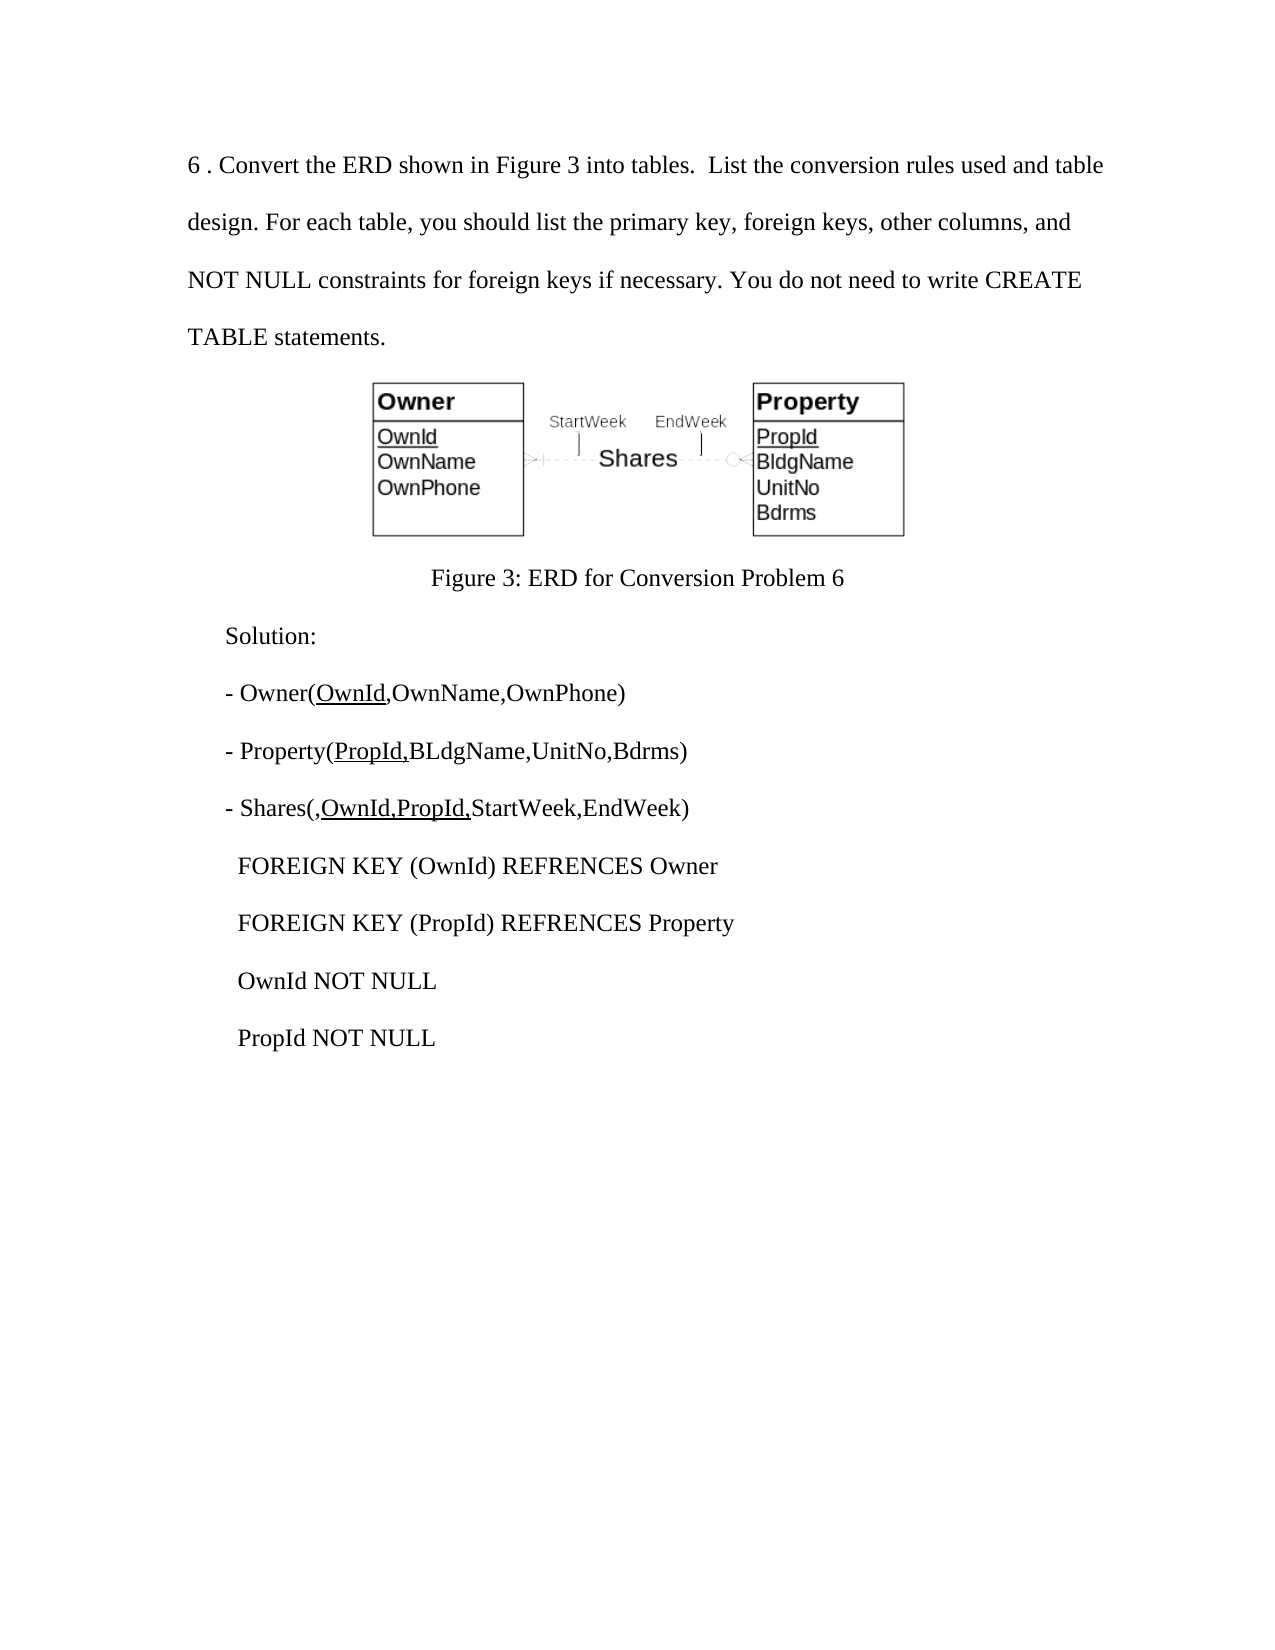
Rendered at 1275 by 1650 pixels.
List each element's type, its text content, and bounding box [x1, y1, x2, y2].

text - Owner(OwnId,OwnName,OwnPhone) [150, 678, 1125, 707]
text PropId NOT NULL [150, 1023, 1125, 1052]
text FOREIGN KEY (PropId) REFRENCES Property [150, 908, 1125, 937]
text - Property(PropId,BLdgName,UnitNo,Bdrms) [150, 736, 1125, 765]
title Figure 3: ERD for Conversion Problem 6 [150, 563, 1125, 592]
text FOREIGN KEY (OwnId) REFRENCES Owner [150, 851, 1125, 880]
text - Shares(,OwnId,PropId,StartWeek,EndWeek) [150, 793, 1125, 822]
text Solution: [150, 621, 1125, 650]
text OwnId NOT NULL [150, 966, 1125, 995]
text 6 . Convert the ERD shown in Figure 3 into tables. List the conversion rules used and table design. For each table, you should list the primary key, foreign keys, other columns, and NOT NULL constraints for foreign keys if necessary. You do not need to write CREATE TABLE statements. [187, 150, 1125, 351]
